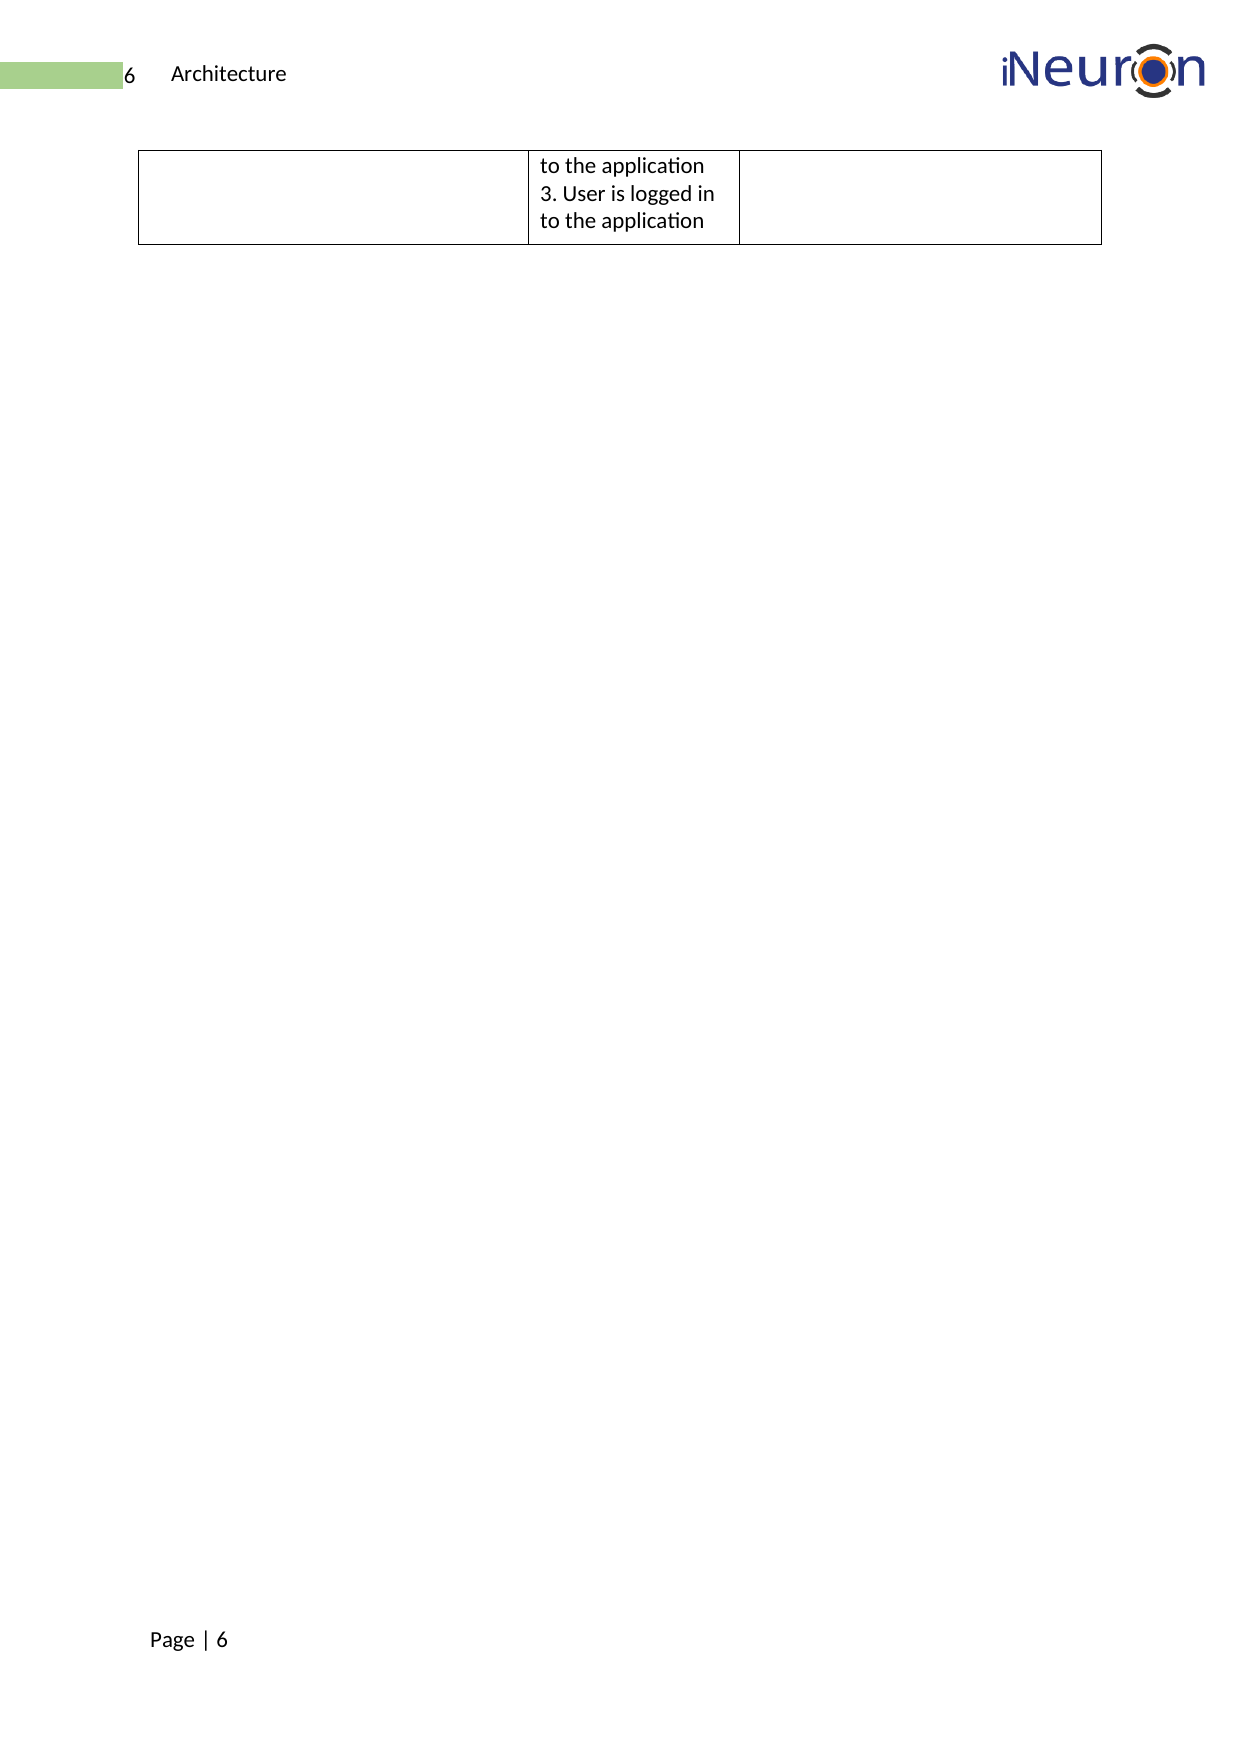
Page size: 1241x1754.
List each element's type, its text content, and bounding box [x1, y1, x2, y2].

table_header [139, 151, 528, 243]
table_header [740, 151, 1101, 243]
table_header to the application 3. User is logged in to the application [529, 151, 739, 243]
picture [1002, 43, 1205, 98]
